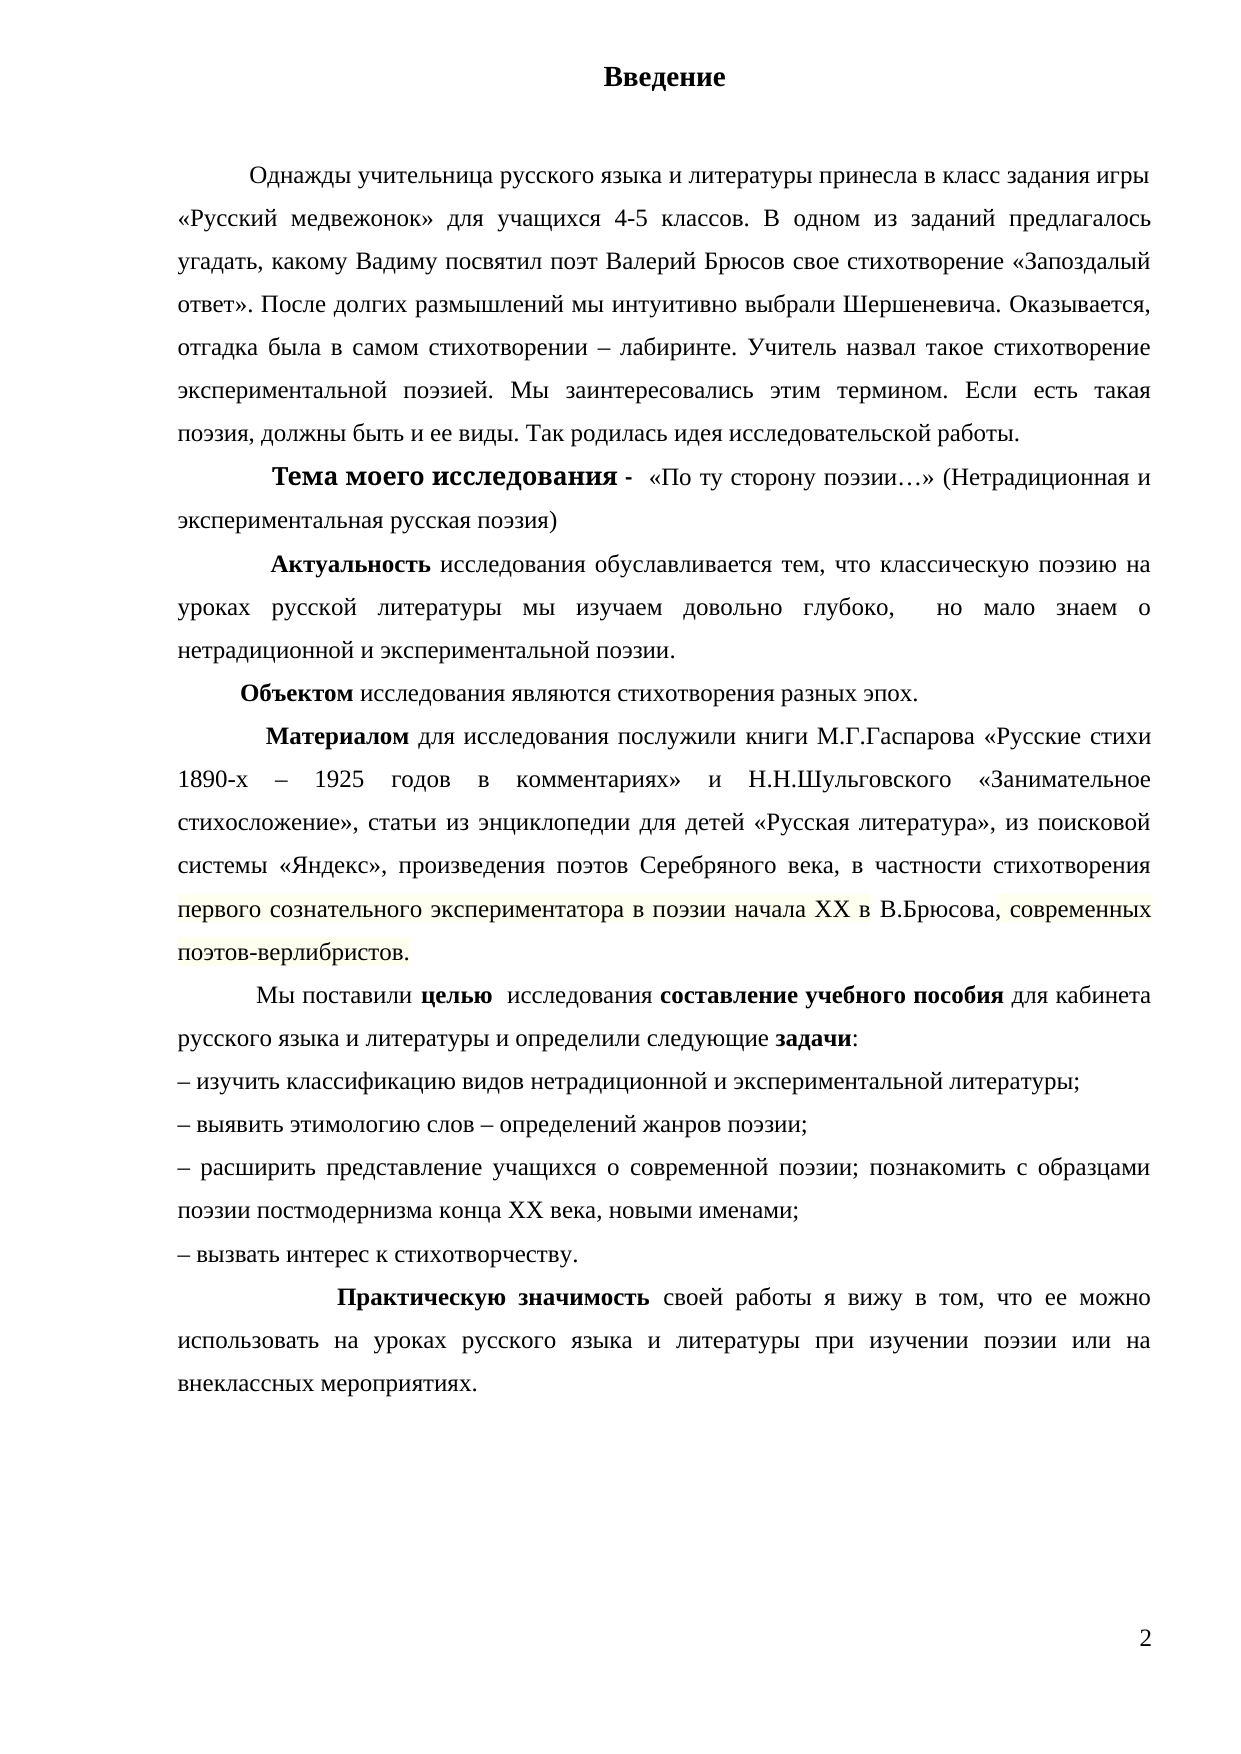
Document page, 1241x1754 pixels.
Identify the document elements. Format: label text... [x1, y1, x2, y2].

text Практическую значимость своей работы я вижу в том, что ее можно использовать на уроках русского языка и литературы при изучении поэзии или на внеклассных мероприятиях. [177, 1282, 1152, 1397]
text Материалом для исследования послужили книги М.Г.Гаспарова «Русские стихи 1890-х – 1925 годов в комментариях» и Н.Н.Шульговского «Занимательное стихосложение», статьи из энциклопедии для детей «Русская литература», из поисковой системы «Яндекс», произведения поэтов Серебряного века, в частности стихотворения первого сознательного экспериментатора в поэзии начала XX в В.Брюсова, современных поэтов-верлибристов. [177, 721, 1152, 894]
text – расширить представление учащихся о современной поэзии; познакомить с образцами поэзии постмодернизма конца XX века, новыми именами; [177, 1152, 1152, 1224]
text Мы поставили целью исследования составление учебного пособия для кабинета русского языка и литературы и определили следующие задачи: [177, 980, 1152, 1052]
text Актуальность исследования обуславливается тем, что классическую поэзию на уроках русской литературы мы изучаем довольно глубоко, но мало знаем о нетрадиционной и экспериментальной поэзии. [177, 549, 1152, 664]
text Введение [177, 59, 1152, 93]
text – вызвать интерес к стихотворчеству. [177, 1239, 1152, 1267]
text – выявить этимологию слов – определений жанров поэзии; [177, 1109, 1152, 1138]
text Объектом исследования являются стихотворения разных эпох. [177, 678, 1152, 707]
text – изучить классификацию видов нетрадиционной и экспериментальной литературы; [177, 1066, 1152, 1095]
subtitle Тема моего исследования - «По ту сторону поэзии…» (Нетрадиционная и экспериментальная русская поэзия) [177, 462, 1152, 534]
text Материалом для исследования послужили книги М.Г.Гаспарова «Русские стихи 1890-х – 1925 годов в комментариях» и Н.Н.Шульговского «Занимательное стихосложение», статьи из энциклопедии для детей «Русская литература», из поисковой системы «Яндекс», произведения поэтов Серебряного века, в частности стихотворения первого сознательного экспериментатора в поэзии начала XX в В.Брюсова, современных поэтов-верлибристов. [177, 922, 1152, 966]
text Однажды учительница русского языка и литературы принесла в класс задания игры «Русский медвежонок» для учащихся 4-5 классов. В одном из заданий предлагалось угадать, какому Вадиму посвятил поэт Валерий Брюсов свое стихотворение «Запоздалый ответ». После долгих размышлений мы интуитивно выбрали Шершеневича. Оказывается, отгадка была в самом стихотворении – лабиринте. Учитель назвал такое стихотворение экспериментальной поэзией. Мы заинтересовались этим термином. Если есть такая поэзия, должны быть и ее виды. Так родилась идея исследовательской работы. [177, 160, 1152, 447]
